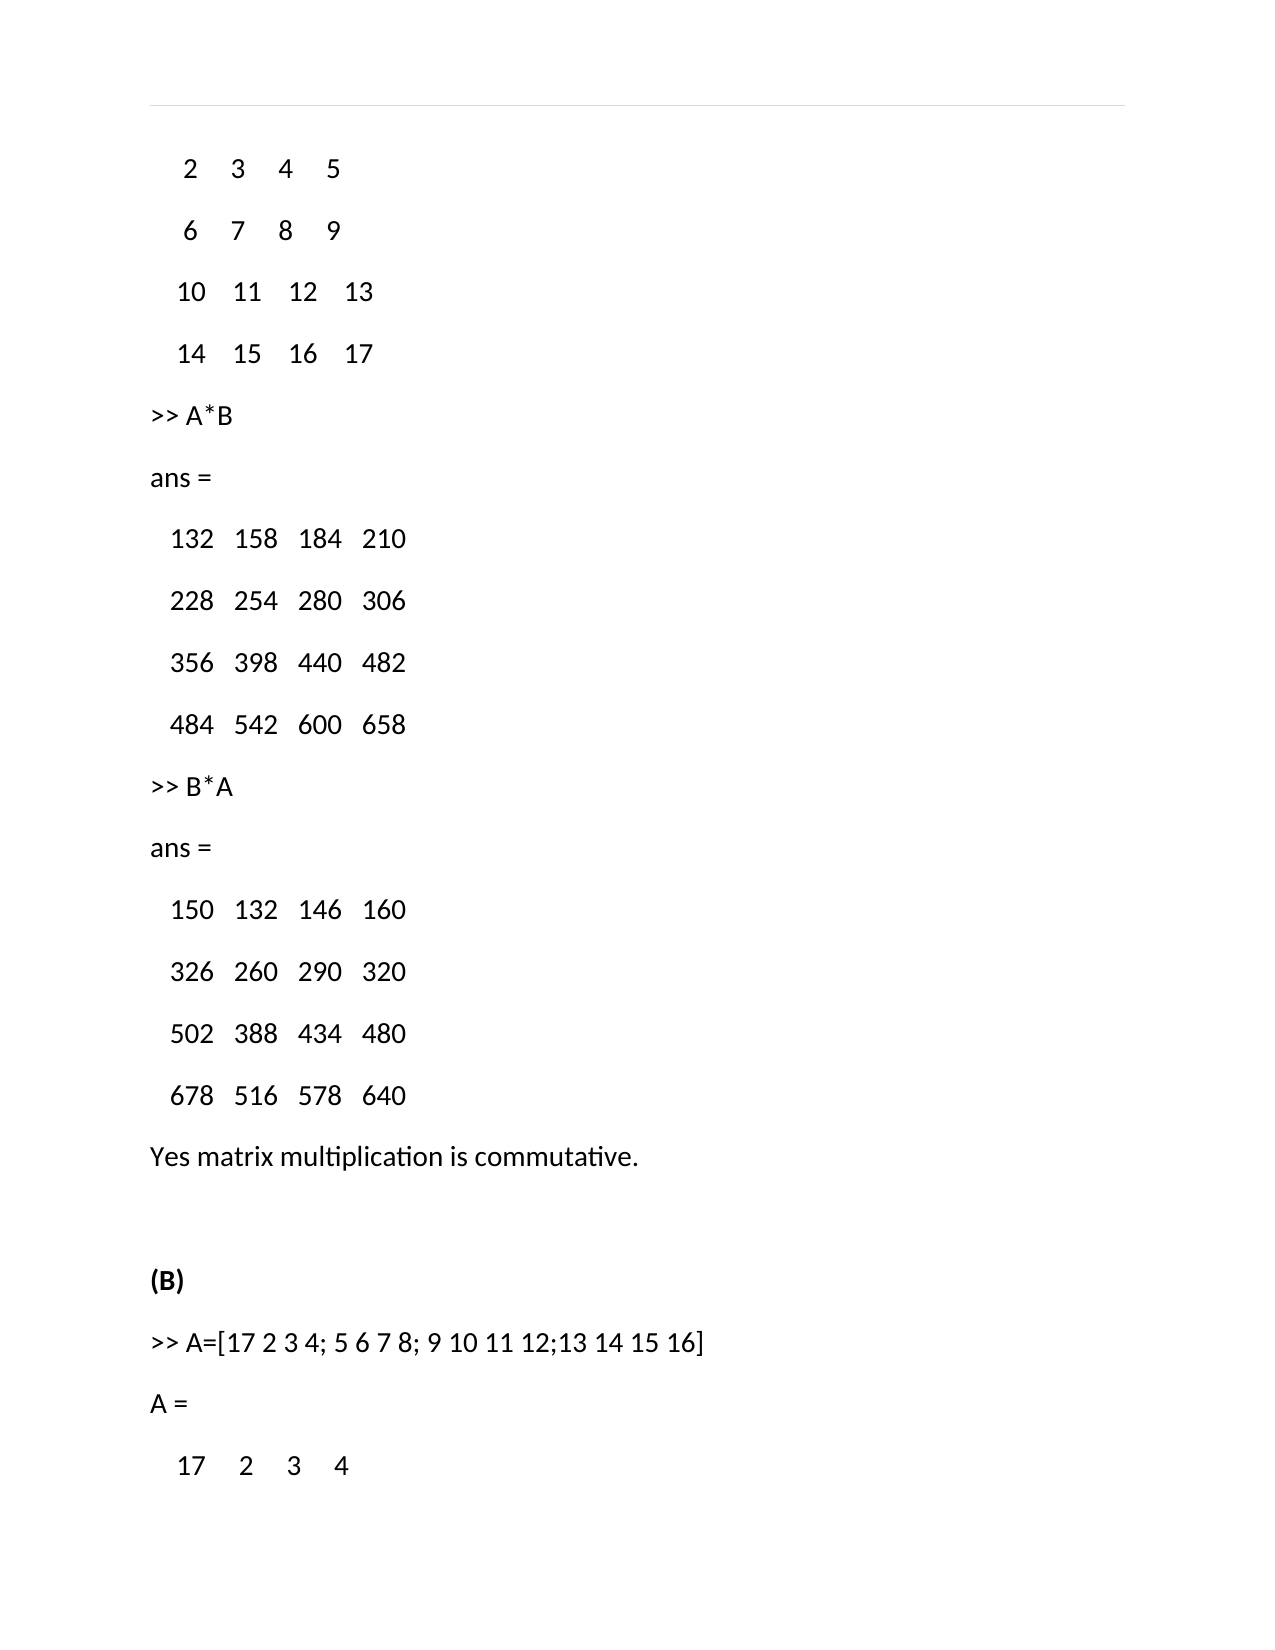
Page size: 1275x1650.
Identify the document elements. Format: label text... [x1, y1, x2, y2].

text 14 15 16 17 [150, 335, 1125, 371]
text 150 132 146 160 [150, 891, 1125, 927]
text (B) [150, 1262, 1125, 1297]
text A = [150, 1385, 1125, 1421]
text Yes matrix multiplication is commutative. [150, 1138, 1125, 1174]
text >> B*A [150, 768, 1125, 803]
text 17 2 3 4 [150, 1447, 1125, 1483]
text ans = [150, 459, 1125, 494]
text 356 398 440 482 [150, 644, 1125, 680]
text 6 7 8 9 [150, 212, 1125, 247]
text 228 254 280 306 [150, 582, 1125, 618]
text 678 516 578 640 [150, 1077, 1125, 1112]
text 502 388 434 480 [150, 1015, 1125, 1050]
text >> A*B [150, 397, 1125, 433]
text ans = [150, 829, 1125, 865]
text 2 3 4 5 [150, 150, 1125, 186]
text 10 11 12 13 [150, 273, 1125, 309]
text 132 158 184 210 [150, 521, 1125, 556]
text 484 542 600 658 [150, 706, 1125, 742]
text >> A=[17 2 3 4; 5 6 7 8; 9 10 11 12;13 14 15 16] [150, 1324, 1125, 1359]
text 326 260 290 320 [150, 953, 1125, 989]
